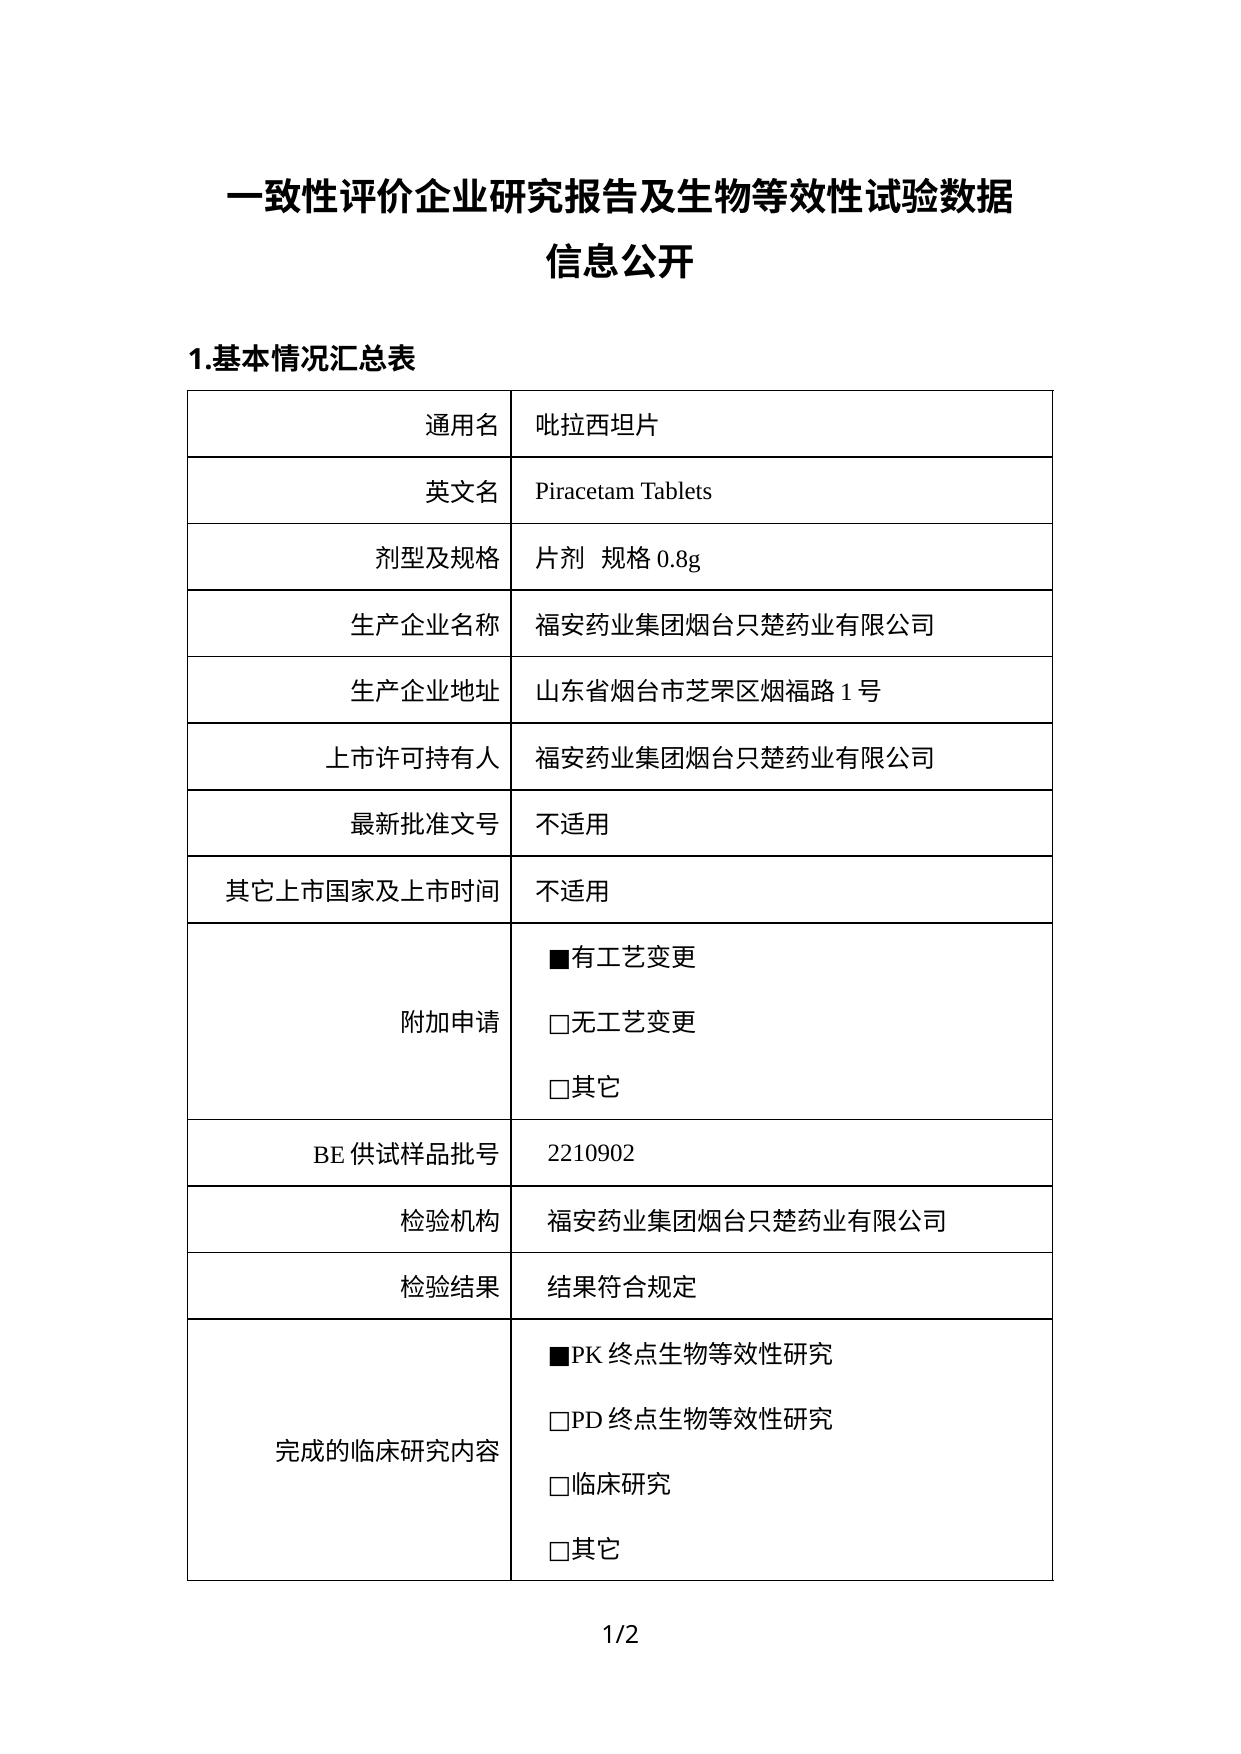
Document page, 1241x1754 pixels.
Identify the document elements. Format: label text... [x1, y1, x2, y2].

table_cell 福安药业集团烟台只楚药业有限公司 [512, 591, 1052, 656]
table_cell 英文名 [188, 458, 510, 523]
table_cell 完成的临床研究内容 [188, 1320, 510, 1580]
table_cell 其它上市国家及上市时间 [188, 857, 510, 922]
table_cell 上市许可持有人 [188, 724, 510, 789]
table_cell 片剂 规格0.8g [512, 524, 1052, 589]
text 一致性评价企业研究报告及生物等效性试验数据 [187, 162, 1053, 227]
table_cell 检验机构 [188, 1187, 510, 1252]
table_cell 福安药业集团烟台只楚药业有限公司 [512, 1187, 1052, 1252]
table_cell 附加申请 [188, 924, 510, 1118]
table_cell 剂型及规格 [188, 524, 510, 589]
table_header 吡拉西坦片 [512, 391, 1052, 456]
table_header 通用名 [188, 391, 510, 456]
table_cell 生产企业地址 [188, 657, 510, 722]
table_cell 2210902 [512, 1120, 1052, 1185]
table_cell BE供试样品批号 [188, 1120, 510, 1185]
text 信息公开 [187, 227, 1053, 292]
table_cell 最新批准文号 [188, 791, 510, 855]
table_cell 检验结果 [188, 1253, 510, 1318]
table_cell 结果符合规定 [512, 1253, 1052, 1318]
table_cell 福安药业集团烟台只楚药业有限公司 [512, 724, 1052, 789]
table_cell 不适用 [512, 791, 1052, 855]
text 1.基本情况汇总表 [187, 324, 1053, 389]
table_cell 不适用 [512, 857, 1052, 922]
table_cell ■有工艺变更 □无工艺变更 □其它 [512, 924, 1052, 1118]
table_cell 生产企业名称 [188, 591, 510, 656]
table_cell ■PK终点生物等效性研究 □PD终点生物等效性研究 □临床研究 □其它 [512, 1320, 1052, 1580]
table_cell Piracetam Tablets [512, 458, 1052, 523]
table_cell 山东省烟台市芝罘区烟福路1号 [512, 657, 1052, 722]
